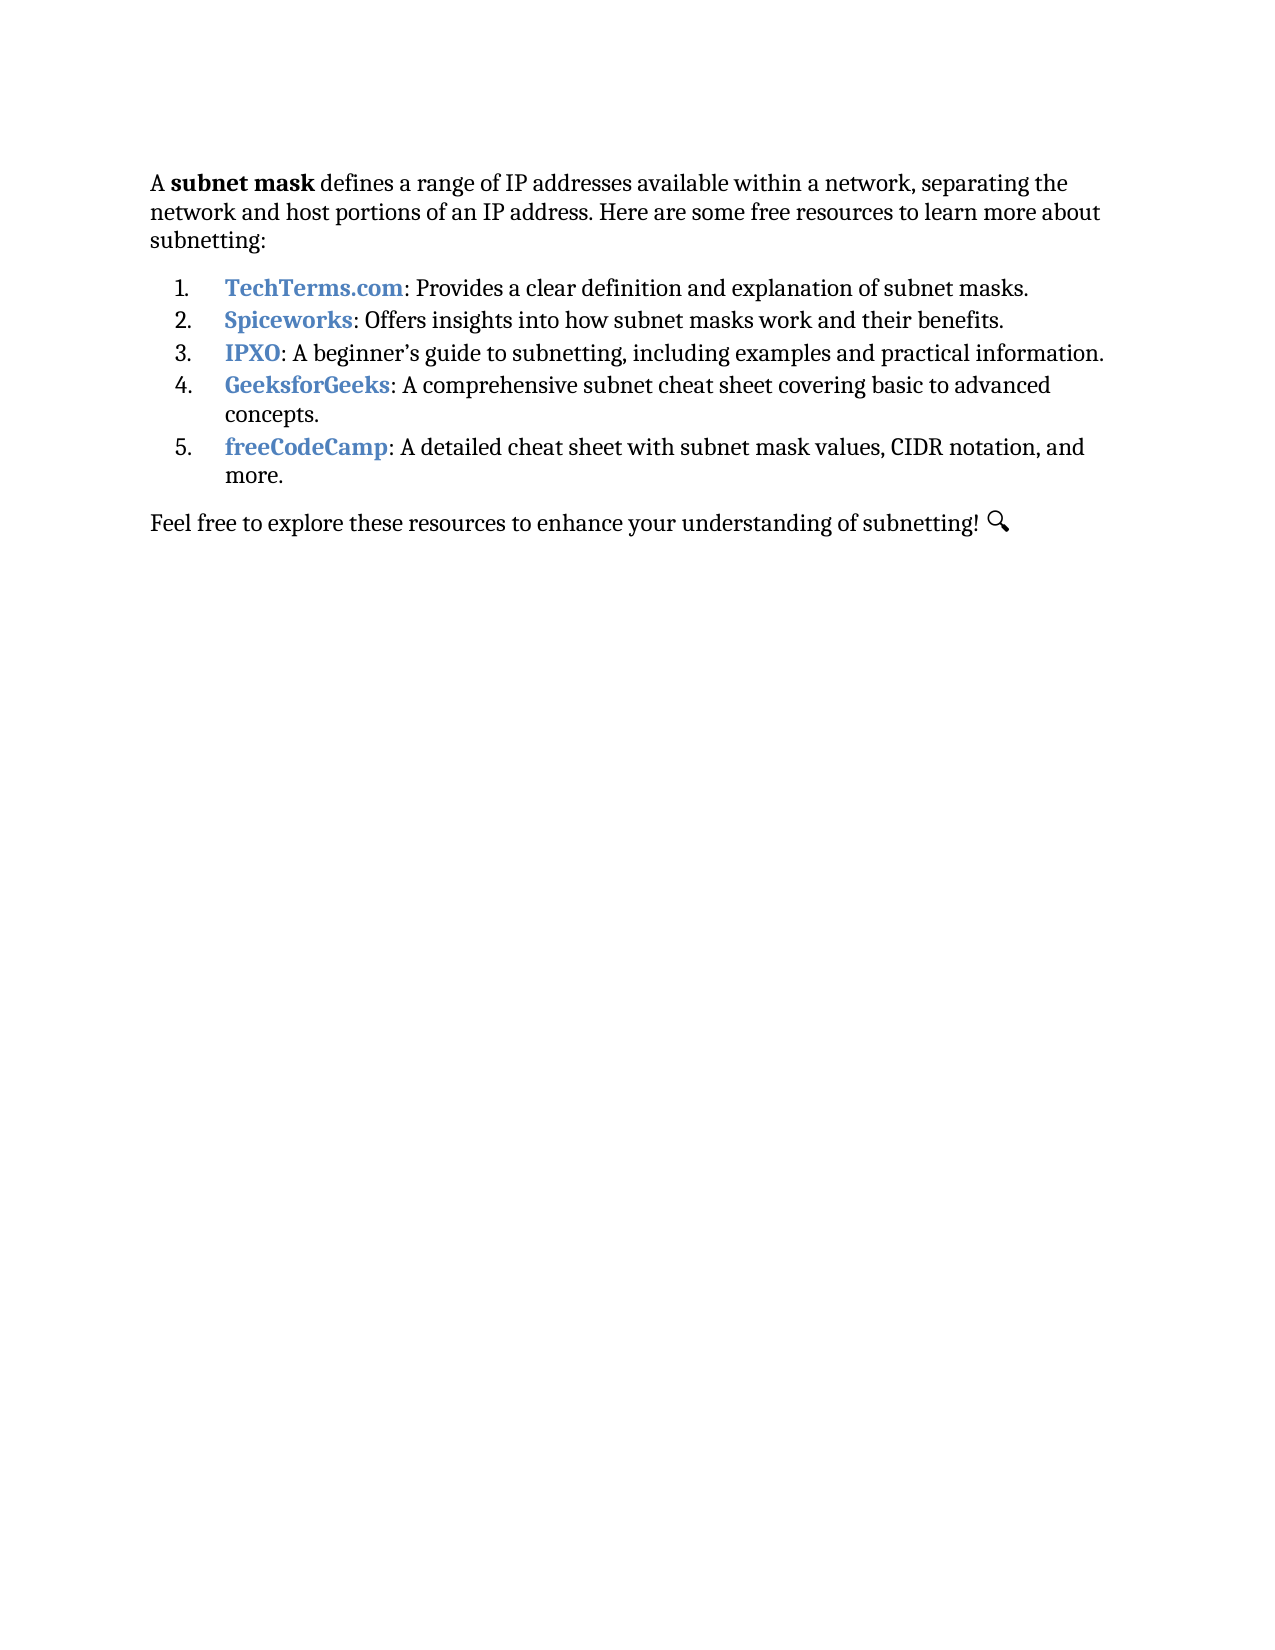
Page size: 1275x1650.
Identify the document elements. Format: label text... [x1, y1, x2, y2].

text A subnet mask defines a range of IP addresses available within a network, separating the network and host portions of an IP address. Here are some free resources to learn more about subnetting: [150, 169, 1125, 255]
list freeCodeCamp: A detailed cheat sheet with subnet mask values, CIDR notation, and more. [175, 432, 1125, 490]
list GeeksforGeeks: A comprehensive subnet cheat sheet covering basic to advanced concepts. [175, 371, 1125, 429]
list TechTerms.com: Provides a clear definition and explanation of subnet masks. [175, 274, 1125, 302]
text Feel free to explore these resources to enhance your understanding of subnetting! 🌐🔍 [150, 509, 1125, 537]
list Spiceworks: Offers insights into how subnet masks work and their benefits. [175, 306, 1125, 335]
list IPXO: A beginner’s guide to subnetting, including examples and practical information. [175, 339, 1125, 367]
